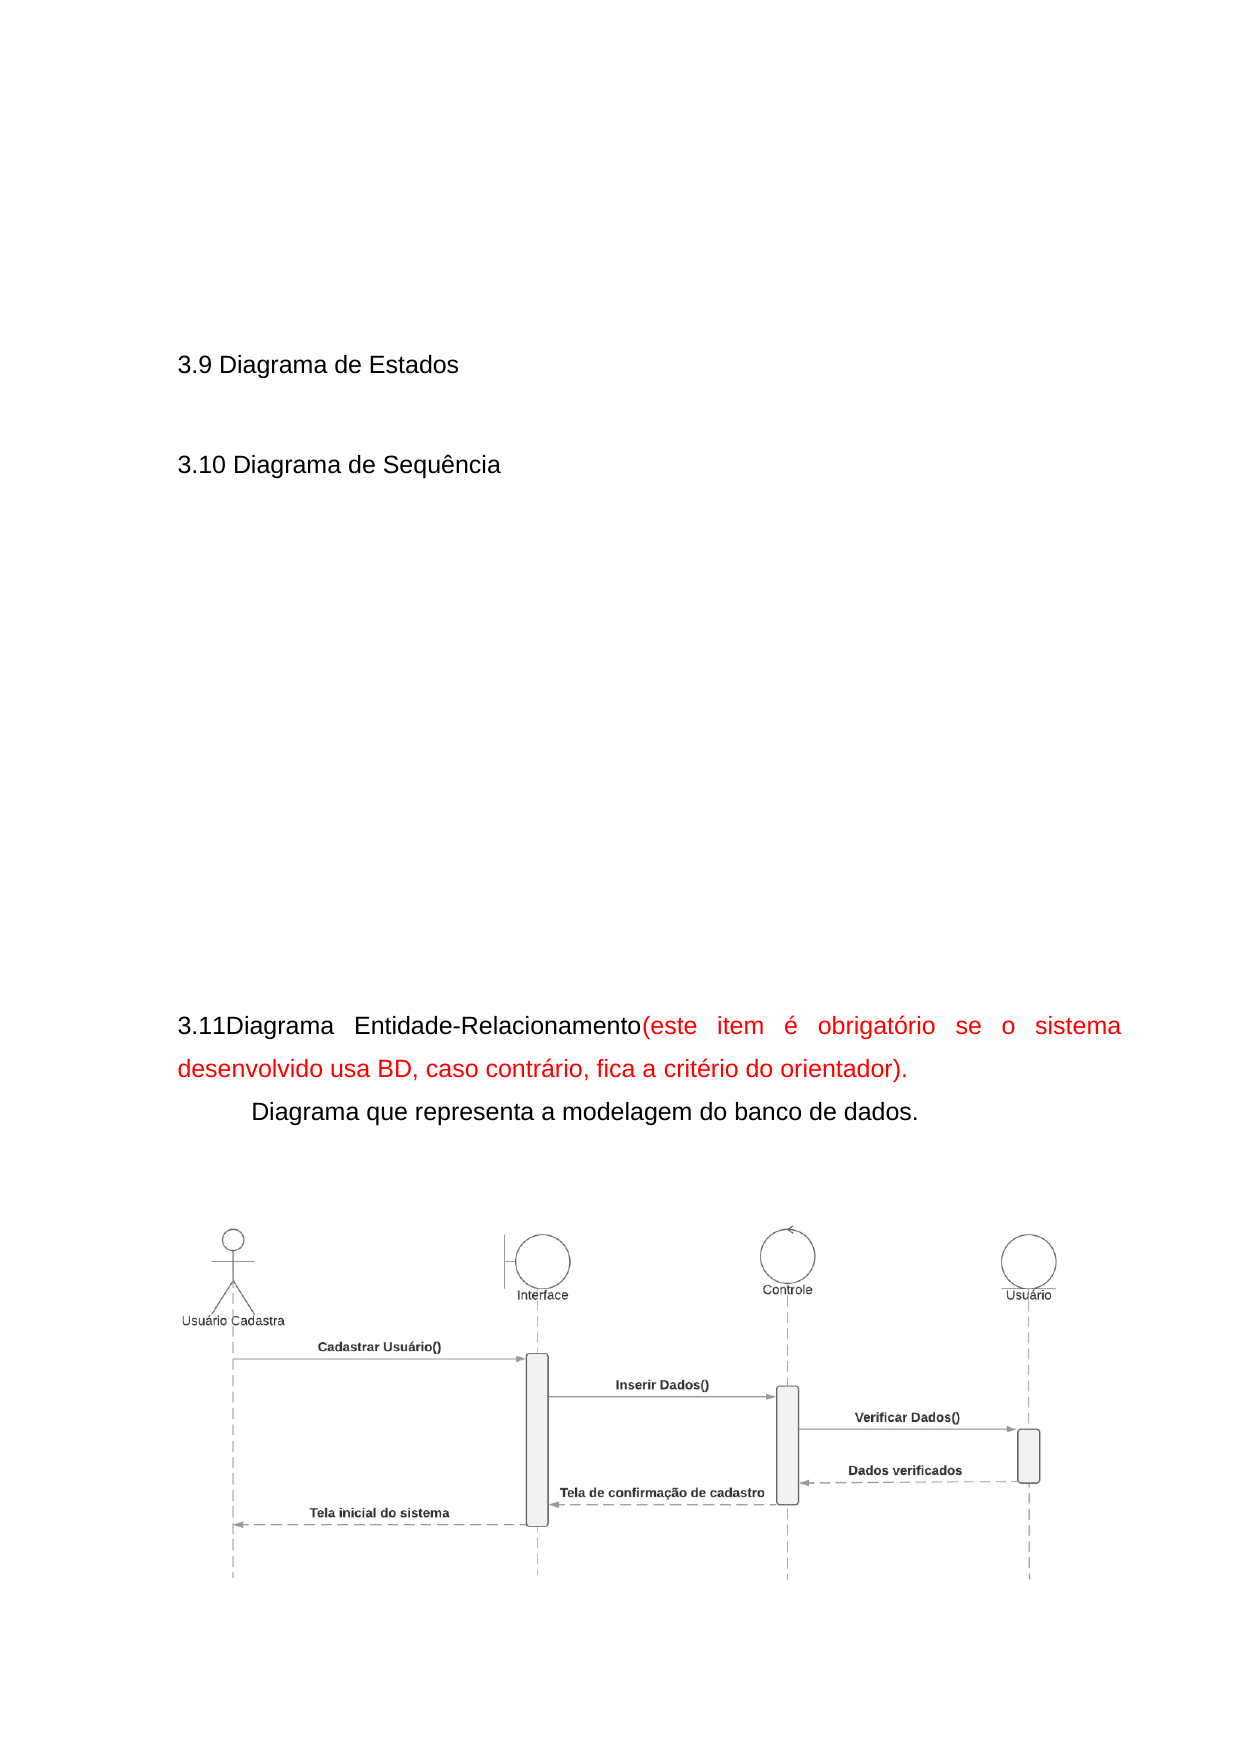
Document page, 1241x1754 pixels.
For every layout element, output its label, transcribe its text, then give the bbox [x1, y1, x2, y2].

picture [180, 1178, 1065, 1601]
text 3.11Diagrama Entidade-Relacionamento(este item é obrigatório se o sistema desenvolvido usa BD, caso contrário, fica a critério do orientador). [177, 1011, 1122, 1083]
text 3.10 Diagrama de Sequência [177, 450, 1122, 479]
text 3.9 Diagrama de Estados [177, 350, 1122, 378]
text Diagrama que representa a modelagem do banco de dados. [177, 1097, 1122, 1126]
